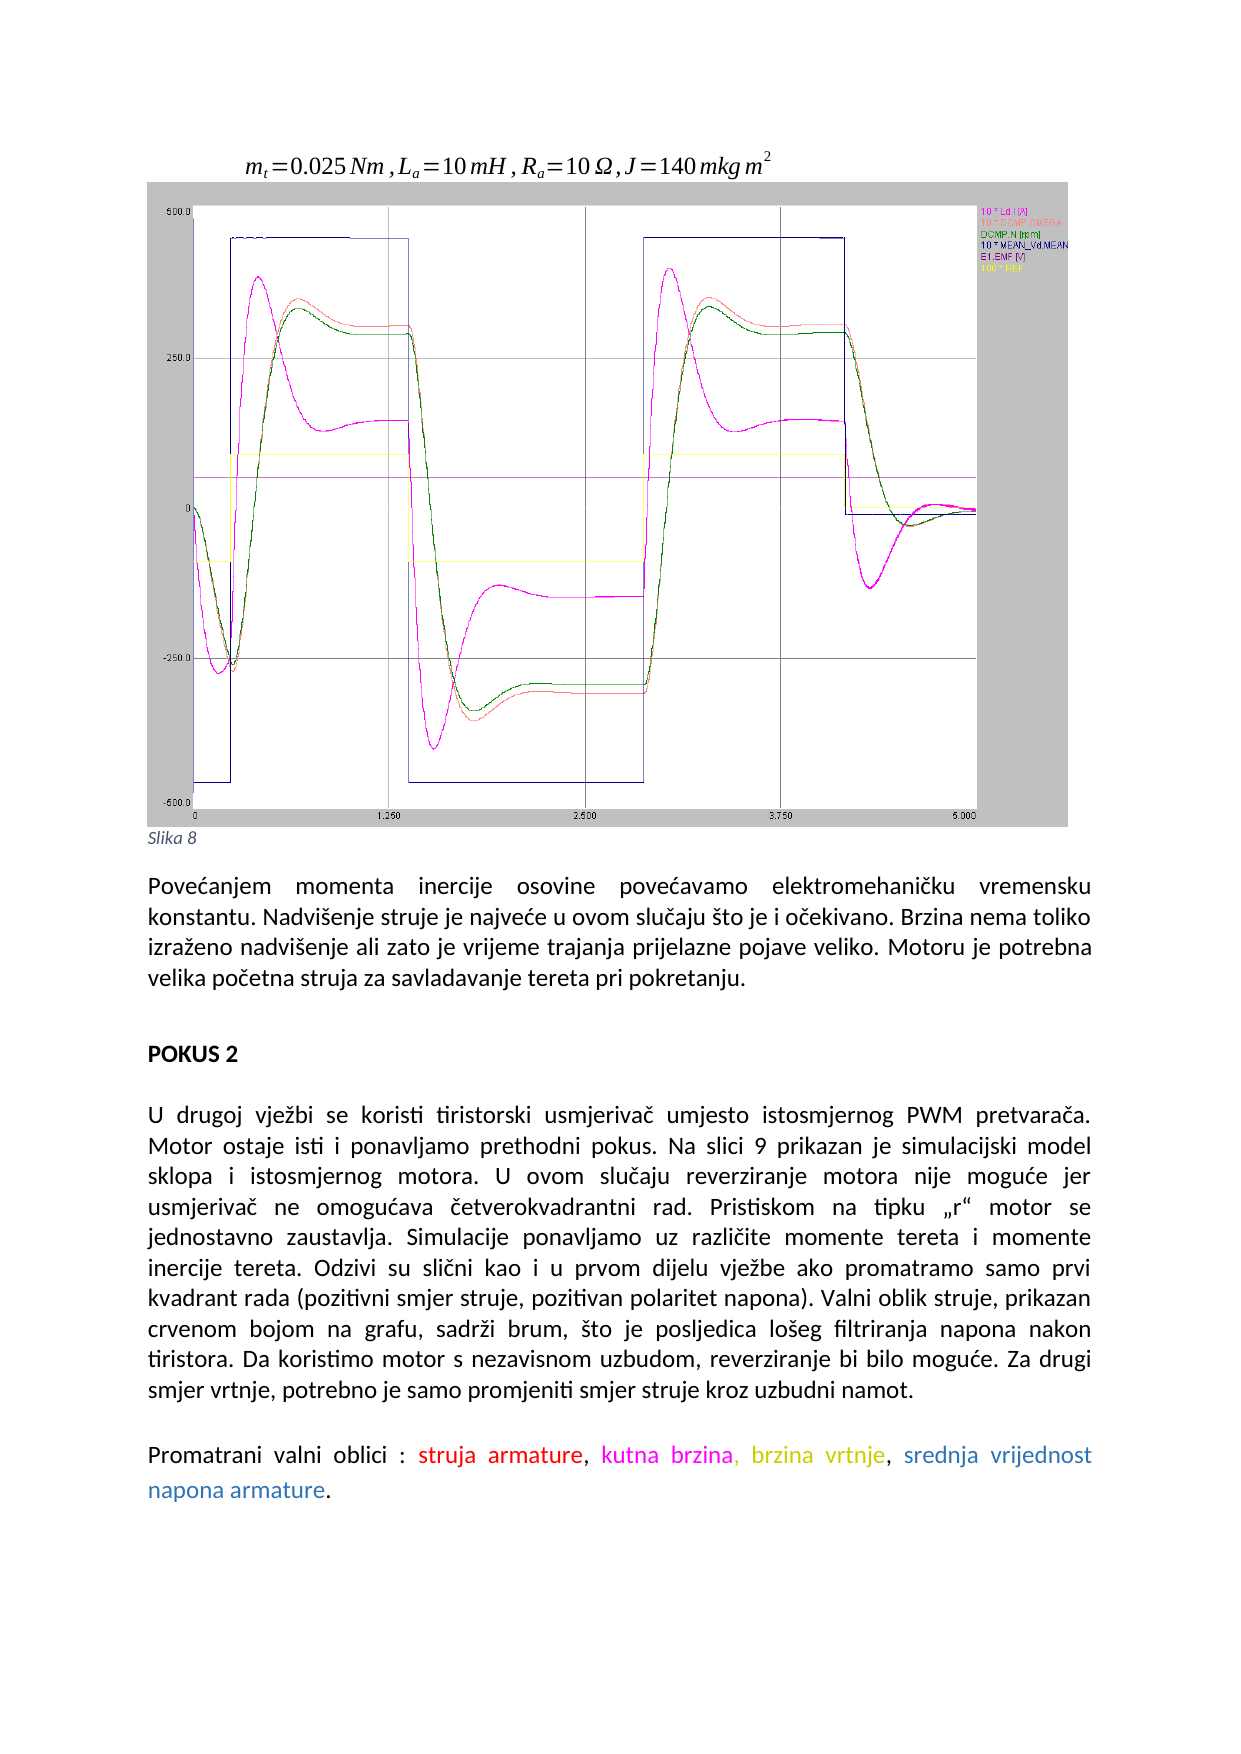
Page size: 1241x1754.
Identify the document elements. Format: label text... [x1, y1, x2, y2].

text Promatrani valni oblici : struja armature, kutna brzina, brzina vrtnje, srednja vrijednost napona armature. [148, 1440, 1093, 1505]
picture [147, 182, 1068, 827]
text POKUS 2 [148, 1038, 1093, 1069]
text Povećanjem momenta inercije osovine povećavamo elektromehaničku vremensku konstantu. Nadvišenje struje je najveće u ovom slučaju što je i očekivano. Brzina nema toliko izraženo nadvišenje ali zato je vrijeme trajanja prijelazne pojave veliko. Motoru je potrebna velika početna struja za savladavanje tereta pri pokretanju. [148, 870, 1093, 992]
text Slika 8 [148, 826, 1093, 849]
text U drugoj vježbi se koristi tiristorski usmjerivač umjesto istosmjernog PWM pretvarača. Motor ostaje isti i ponavljamo prethodni pokus. Na slici 9 prikazan je simulacijski model sklopa i istosmjernog motora. U ovom slučaju reverziranje motora nije moguće jer usmjerivač ne omogućava četverokvadrantni rad. Pristiskom na tipku „r“ motor se jednostavno zaustavlja. Simulacije ponavljamo uz različite momente tereta i momente inercije tereta. Odzivi su slični kao i u prvom dijelu vježbe ako promatramo samo prvi kvadrant rada (pozitivni smjer struje, pozitivan polaritet napona). Valni oblik struje, prikazan crvenom bojom na grafu, sadrži brum, što je posljedica lošeg filtriranja napona nakon tiristora. Da koristimo motor s nezavisnom uzbudom, reverziranje bi bilo moguće. Za drugi smjer vrtnje, potrebno je samo promjeniti smjer struje kroz uzbudni namot. [148, 1099, 1093, 1405]
